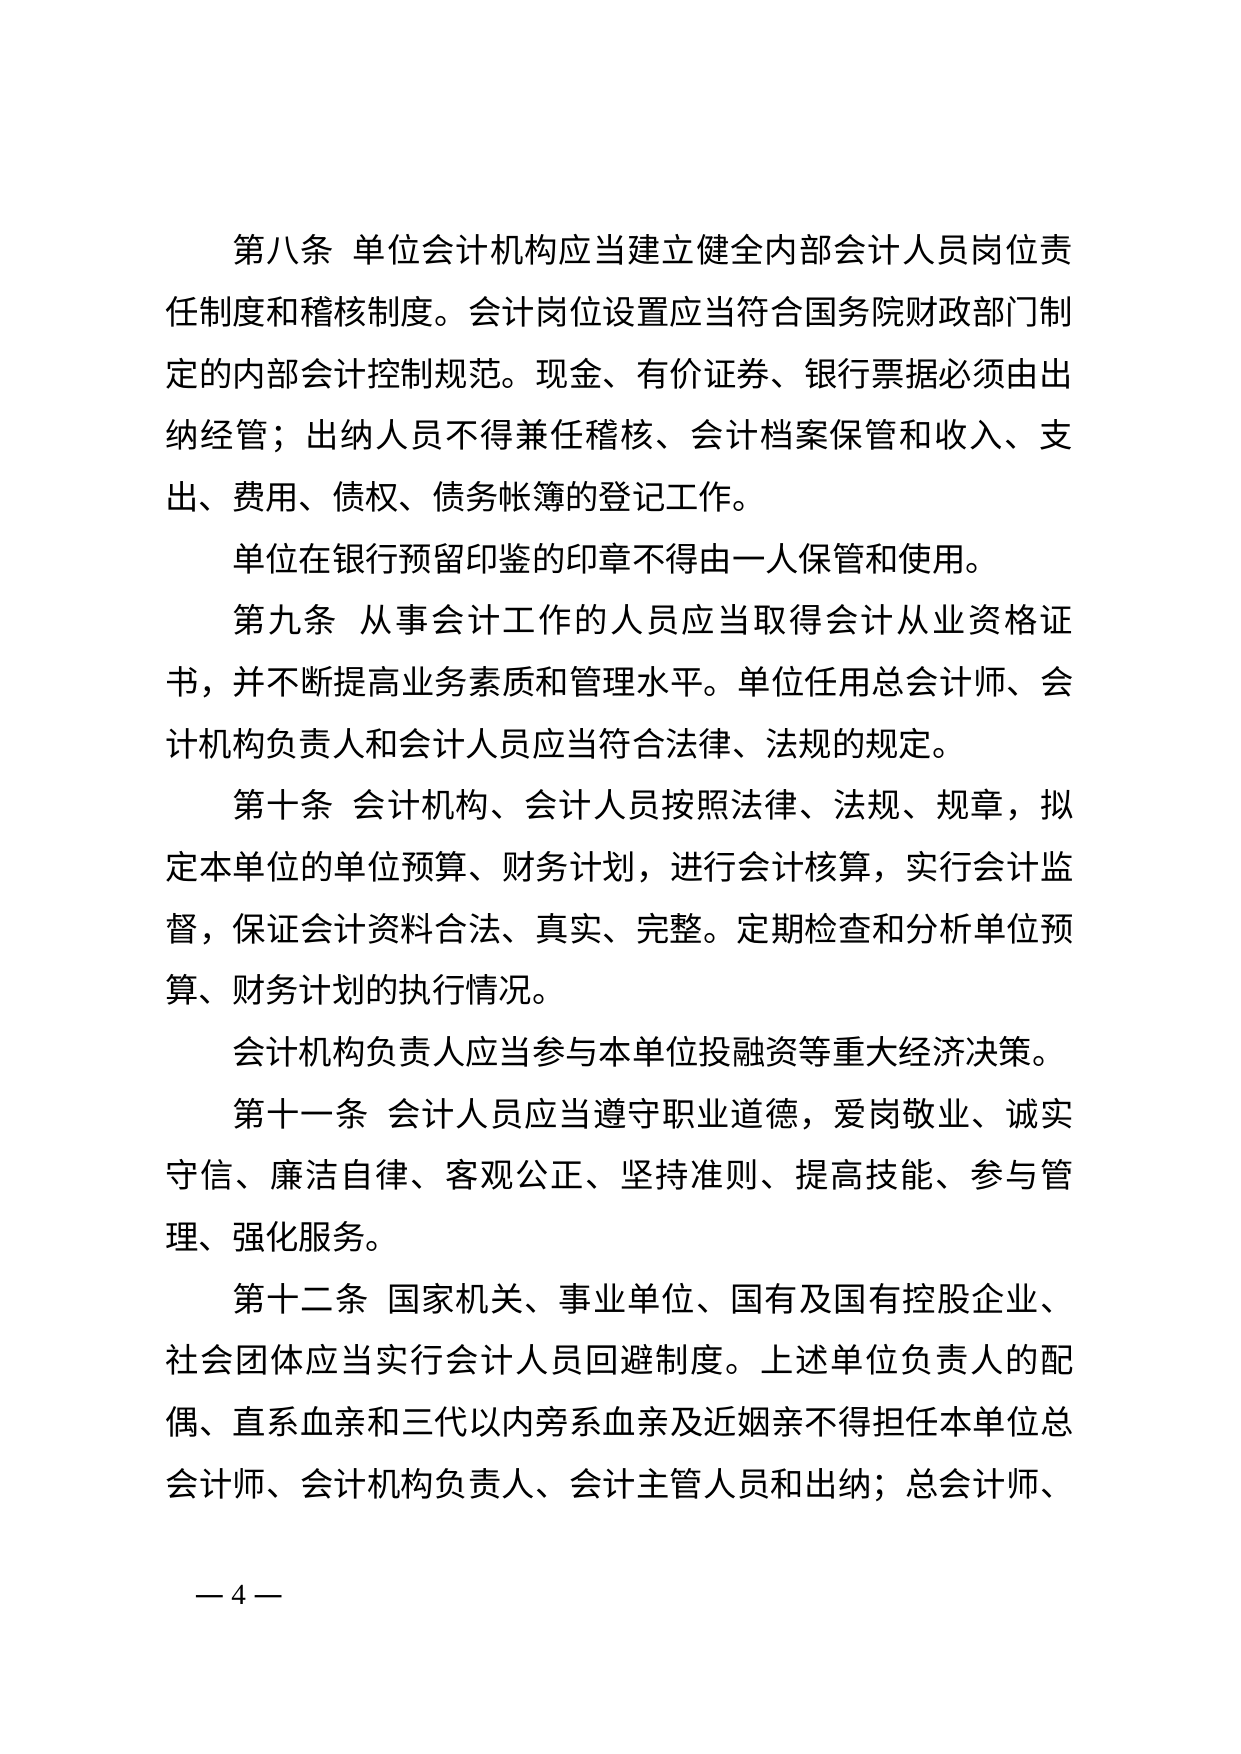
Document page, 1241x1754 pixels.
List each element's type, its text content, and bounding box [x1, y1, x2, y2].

text 第八条 单位会计机构应当建立健全内部会计人员岗位责任制度和稽核制度。会计岗位设置应当符合国务院财政部门制定的内部会计控制规范。现金、有价证券、银行票据必须由出纳经管；出纳人员不得兼任稽核、会计档案保管和收入、支出、费用、债权、债务帐簿的登记工作。 [165, 214, 1075, 522]
text 第十一条 会计人员应当遵守职业道德，爱岗敬业、诚实守信、廉洁自律、客观公正、坚持准则、提高技能、参与管理、强化服务。 [165, 1077, 1075, 1262]
text 会计机构负责人应当参与本单位投融资等重大经济决策。 [165, 1015, 1075, 1077]
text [165, 1262, 1075, 1509]
text 第十条 会计机构、会计人员按照法律、法规、规章，拟定本单位的单位预算、财务计划，进行会计核算，实行会计监督，保证会计资料合法、真实、完整。定期检查和分析单位预算、财务计划的执行情况。 [165, 769, 1075, 1015]
text 第九条 从事会计工作的人员应当取得会计从业资格证书，并不断提高业务素质和管理水平。单位任用总会计师、会计机构负责人和会计人员应当符合法律、法规的规定。 [165, 584, 1075, 769]
text 单位在银行预留印鉴的印章不得由一人保管和使用。 [165, 522, 1075, 584]
